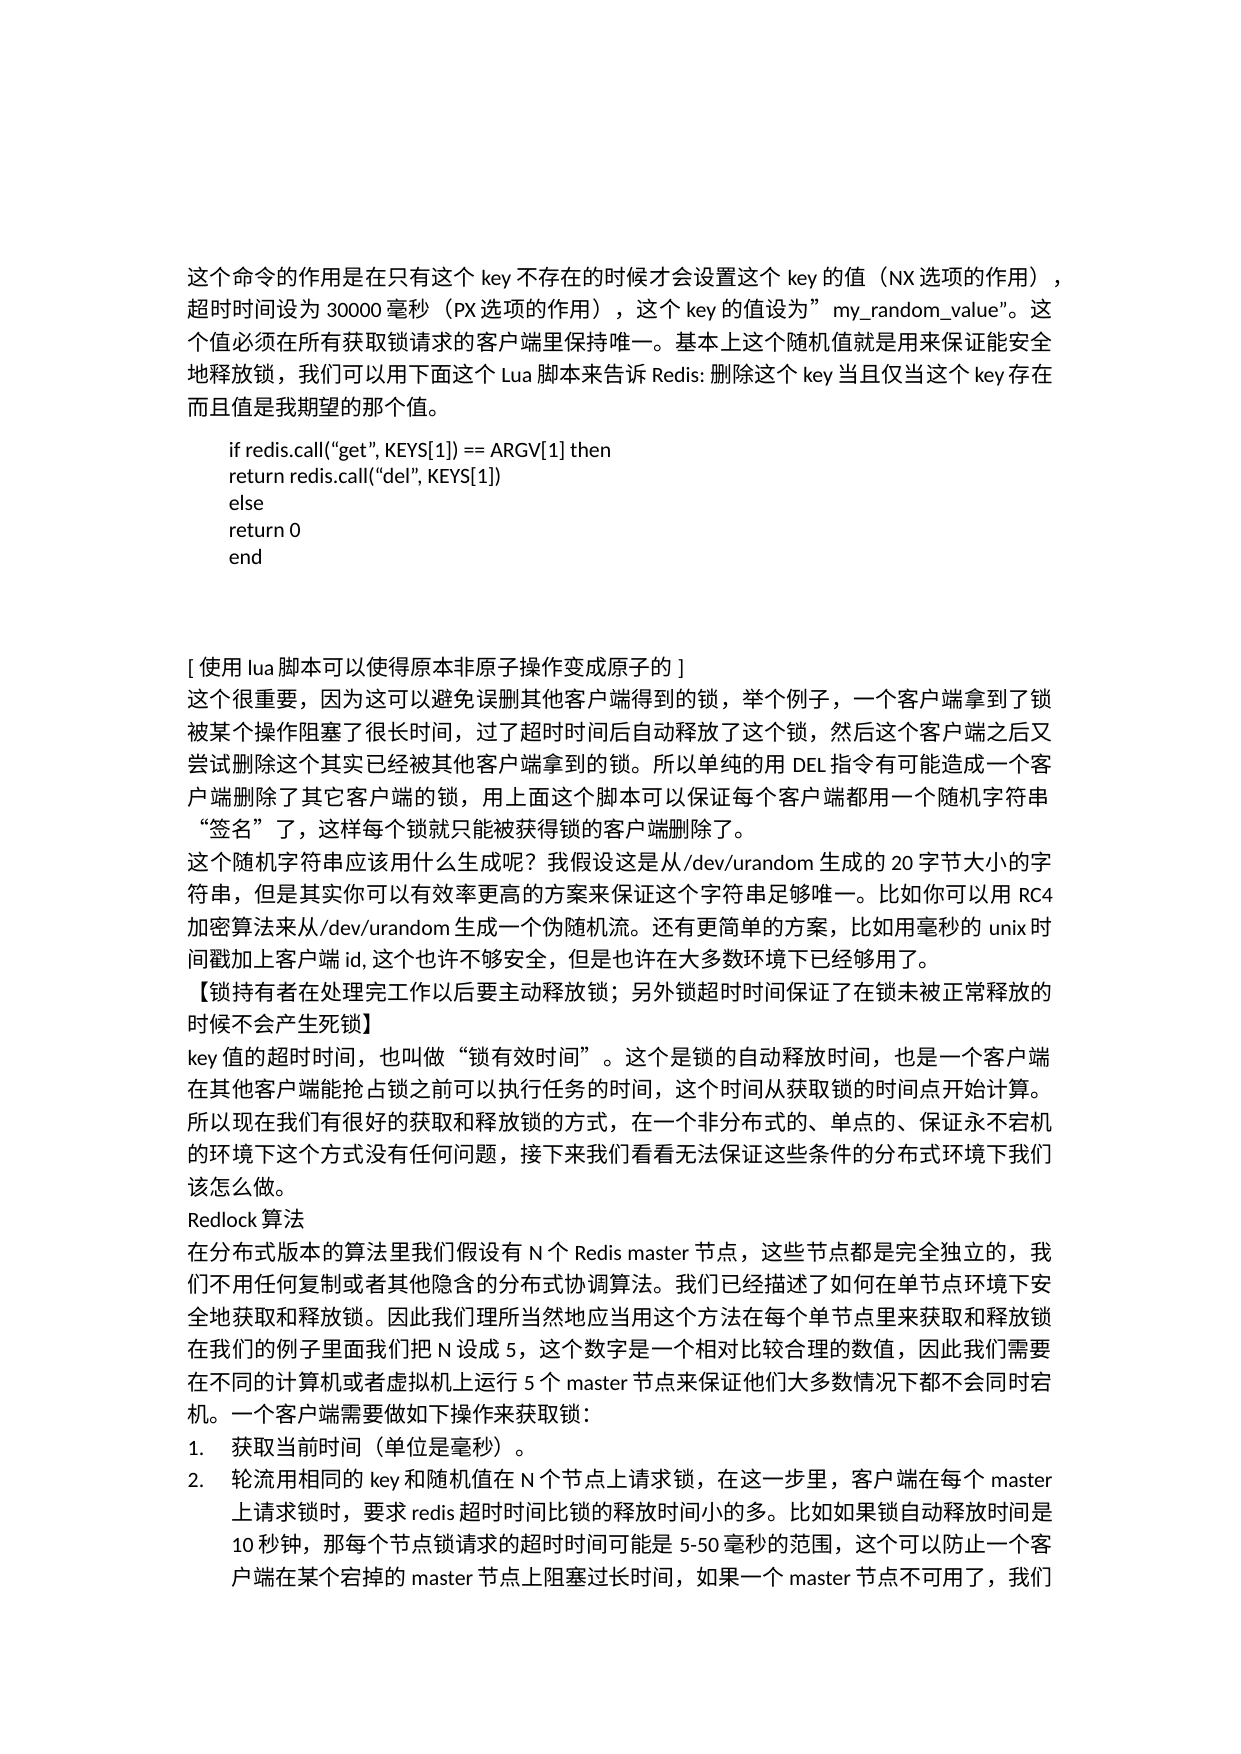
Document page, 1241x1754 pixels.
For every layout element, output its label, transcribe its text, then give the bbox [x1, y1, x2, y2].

text Redlock算法 [187, 1202, 1053, 1234]
text 这个命令的作用是在只有这个key不存在的时候才会设置这个key的值（NX选项的作用），超时时间设为30000毫秒（PX选项的作用），这个key的值设为”my_random_value”。这个值必须在所有获取锁请求的客户端里保持唯一。基本上这个随机值就是用来保证能安全地释放锁，我们可以用下面这个Lua脚本来告诉Redis: 删除这个key当且仅当这个key存在而且值是我期望的那个值。 [187, 259, 1053, 422]
text 在分布式版本的算法里我们假设有N个Redis master节点，这些节点都是完全独立的，我们不用任何复制或者其他隐含的分布式协调算法。我们已经描述了如何在单节点环境下安全地获取和释放锁。因此我们理所当然地应当用这个方法在每个单节点里来获取和释放锁。在我们的例子里面我们把N设成5，这个数字是一个相对比较合理的数值，因此我们需要在不同的计算机或者虚拟机上运行5个master节点来保证他们大多数情况下都不会同时宕机。一个客户端需要做如下操作来获取锁： [187, 1234, 1053, 1429]
text 这个很重要，因为这可以避免误删其他客户端得到的锁，举个例子，一个客户端拿到了锁，被某个操作阻塞了很长时间，过了超时时间后自动释放了这个锁，然后这个客户端之后又尝试删除这个其实已经被其他客户端拿到的锁。所以单纯的用DEL指令有可能造成一个客户端删除了其它客户端的锁，用上面这个脚本可以保证每个客户端都用一个随机字符串“签名”了，这样每个锁就只能被获得锁的客户端删除了。 [187, 682, 1053, 844]
text key值的超时时间，也叫做“锁有效时间”。这个是锁的自动释放时间，也是一个客户端在其他客户端能抢占锁之前可以执行任务的时间，这个时间从获取锁的时间点开始计算。所以现在我们有很好的获取和释放锁的方式，在一个非分布式的、单点的、保证永不宕机的环境下这个方式没有任何问题，接下来我们看看无法保证这些条件的分布式环境下我们该怎么做。 [187, 1039, 1053, 1202]
text [ 使用lua脚本可以使得原本非原子操作变成原子的 ] [187, 649, 1053, 682]
text 【锁持有者在处理完工作以后要主动释放锁；另外锁超时时间保证了在锁未被正常释放的时候不会产生死锁】 [187, 974, 1053, 1039]
text 这个随机字符串应该用什么生成呢？我假设这是从/dev/urandom生成的20字节大小的字符串，但是其实你可以有效率更高的方案来保证这个字符串足够唯一。比如你可以用RC4加密算法来从/dev/urandom生成一个伪随机流。还有更简单的方案，比如用毫秒的unix时间戳加上客户端id, 这个也许不够安全，但是也许在大多数环境下已经够用了。 [187, 844, 1053, 974]
list 获取当前时间（单位是毫秒）。 [187, 1429, 1053, 1462]
